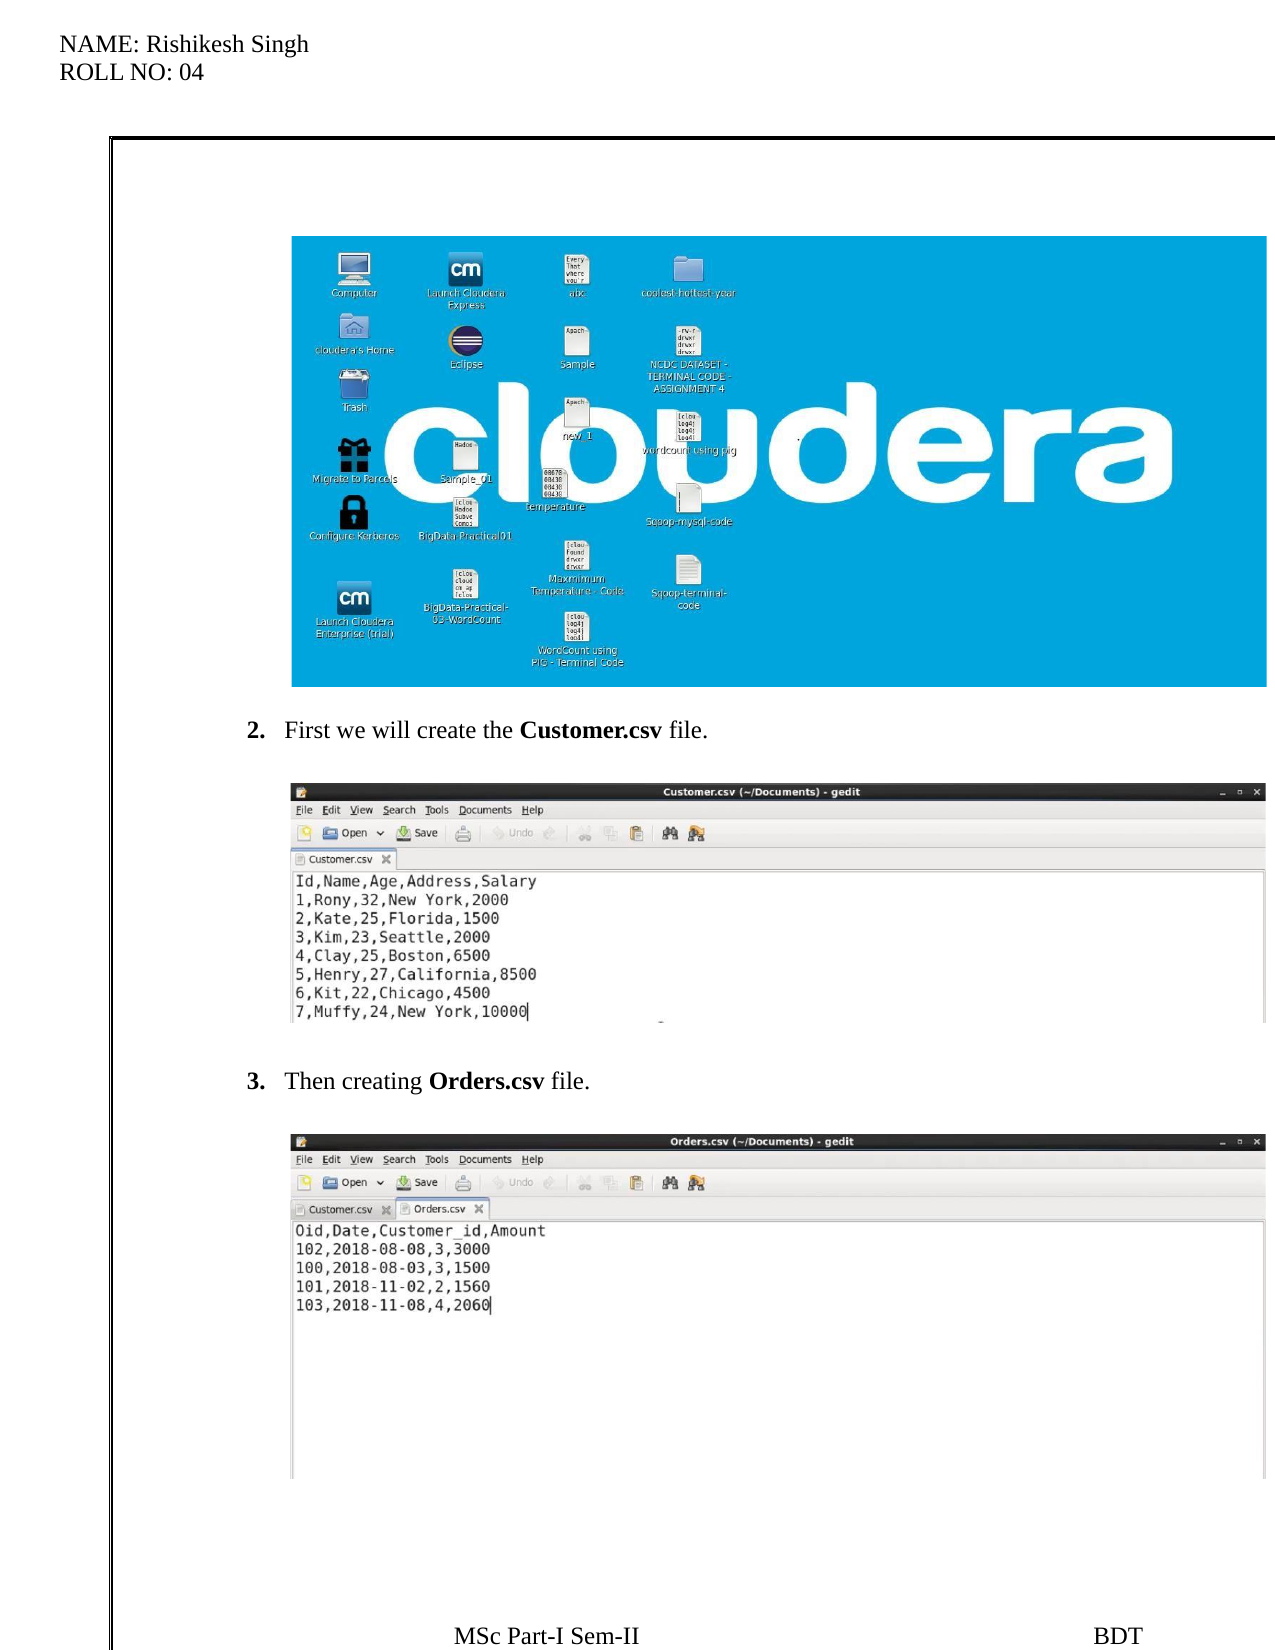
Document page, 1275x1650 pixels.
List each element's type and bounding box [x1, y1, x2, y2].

picture [290, 783, 1266, 1023]
picture [648, 371, 695, 382]
picture [651, 360, 662, 369]
picture [607, 648, 618, 658]
picture [316, 630, 363, 639]
picture [467, 616, 478, 624]
picture [339, 312, 370, 340]
picture [642, 289, 736, 299]
picture [664, 360, 676, 369]
picture [339, 369, 370, 399]
picture [351, 476, 359, 484]
picture [538, 646, 553, 656]
picture [419, 533, 426, 541]
picture [679, 360, 721, 370]
picture [714, 372, 725, 381]
picture [371, 631, 388, 638]
picture [694, 448, 708, 455]
picture [698, 372, 713, 381]
picture [482, 534, 498, 542]
picture [532, 587, 548, 595]
picture [541, 658, 547, 667]
picture [336, 582, 393, 628]
picture [538, 397, 758, 515]
picture [674, 554, 702, 586]
picture [659, 591, 669, 598]
picture [647, 518, 698, 527]
picture [597, 576, 606, 584]
picture [357, 347, 363, 355]
picture [333, 288, 338, 298]
picture [448, 325, 483, 356]
picture [654, 384, 708, 393]
picture [319, 475, 348, 485]
picture [343, 404, 367, 412]
picture [433, 603, 461, 624]
picture [450, 361, 482, 371]
picture [340, 495, 370, 530]
picture [675, 325, 703, 357]
picture [449, 616, 466, 624]
picture [1075, 406, 1174, 504]
picture [556, 646, 590, 655]
picture [651, 590, 658, 598]
picture [356, 460, 368, 473]
picture [699, 519, 731, 526]
picture [339, 290, 351, 298]
picture [769, 382, 877, 504]
picture [564, 325, 590, 357]
picture [564, 611, 591, 643]
picture [424, 603, 431, 612]
picture [600, 585, 625, 595]
picture [358, 533, 399, 541]
picture [453, 568, 479, 600]
picture [317, 619, 333, 626]
picture [564, 254, 590, 285]
picture [457, 533, 466, 539]
picture [574, 290, 585, 298]
picture [561, 360, 594, 370]
picture [464, 603, 473, 610]
picture [579, 575, 591, 583]
picture [474, 604, 503, 614]
picture [1003, 409, 1072, 503]
picture [549, 575, 576, 583]
picture [501, 532, 513, 541]
picture [338, 252, 377, 298]
picture [315, 346, 356, 355]
picture [367, 347, 393, 355]
picture [601, 658, 623, 667]
picture [584, 659, 597, 667]
picture [593, 648, 602, 655]
picture [338, 438, 371, 457]
picture [673, 255, 704, 282]
picture [449, 253, 503, 298]
picture [532, 658, 538, 665]
picture [669, 589, 726, 600]
picture [887, 406, 993, 504]
picture [429, 532, 455, 543]
picture [678, 602, 699, 610]
picture [380, 406, 489, 528]
picture [498, 381, 539, 510]
picture [290, 1134, 1266, 1479]
picture [340, 460, 352, 473]
picture [564, 540, 590, 571]
picture [711, 448, 718, 457]
picture [364, 475, 380, 483]
picture [484, 617, 501, 624]
picture [552, 588, 592, 596]
picture [310, 531, 353, 542]
picture [557, 658, 581, 666]
picture [569, 290, 576, 297]
picture [476, 532, 481, 540]
picture [429, 290, 460, 298]
picture [449, 302, 485, 311]
